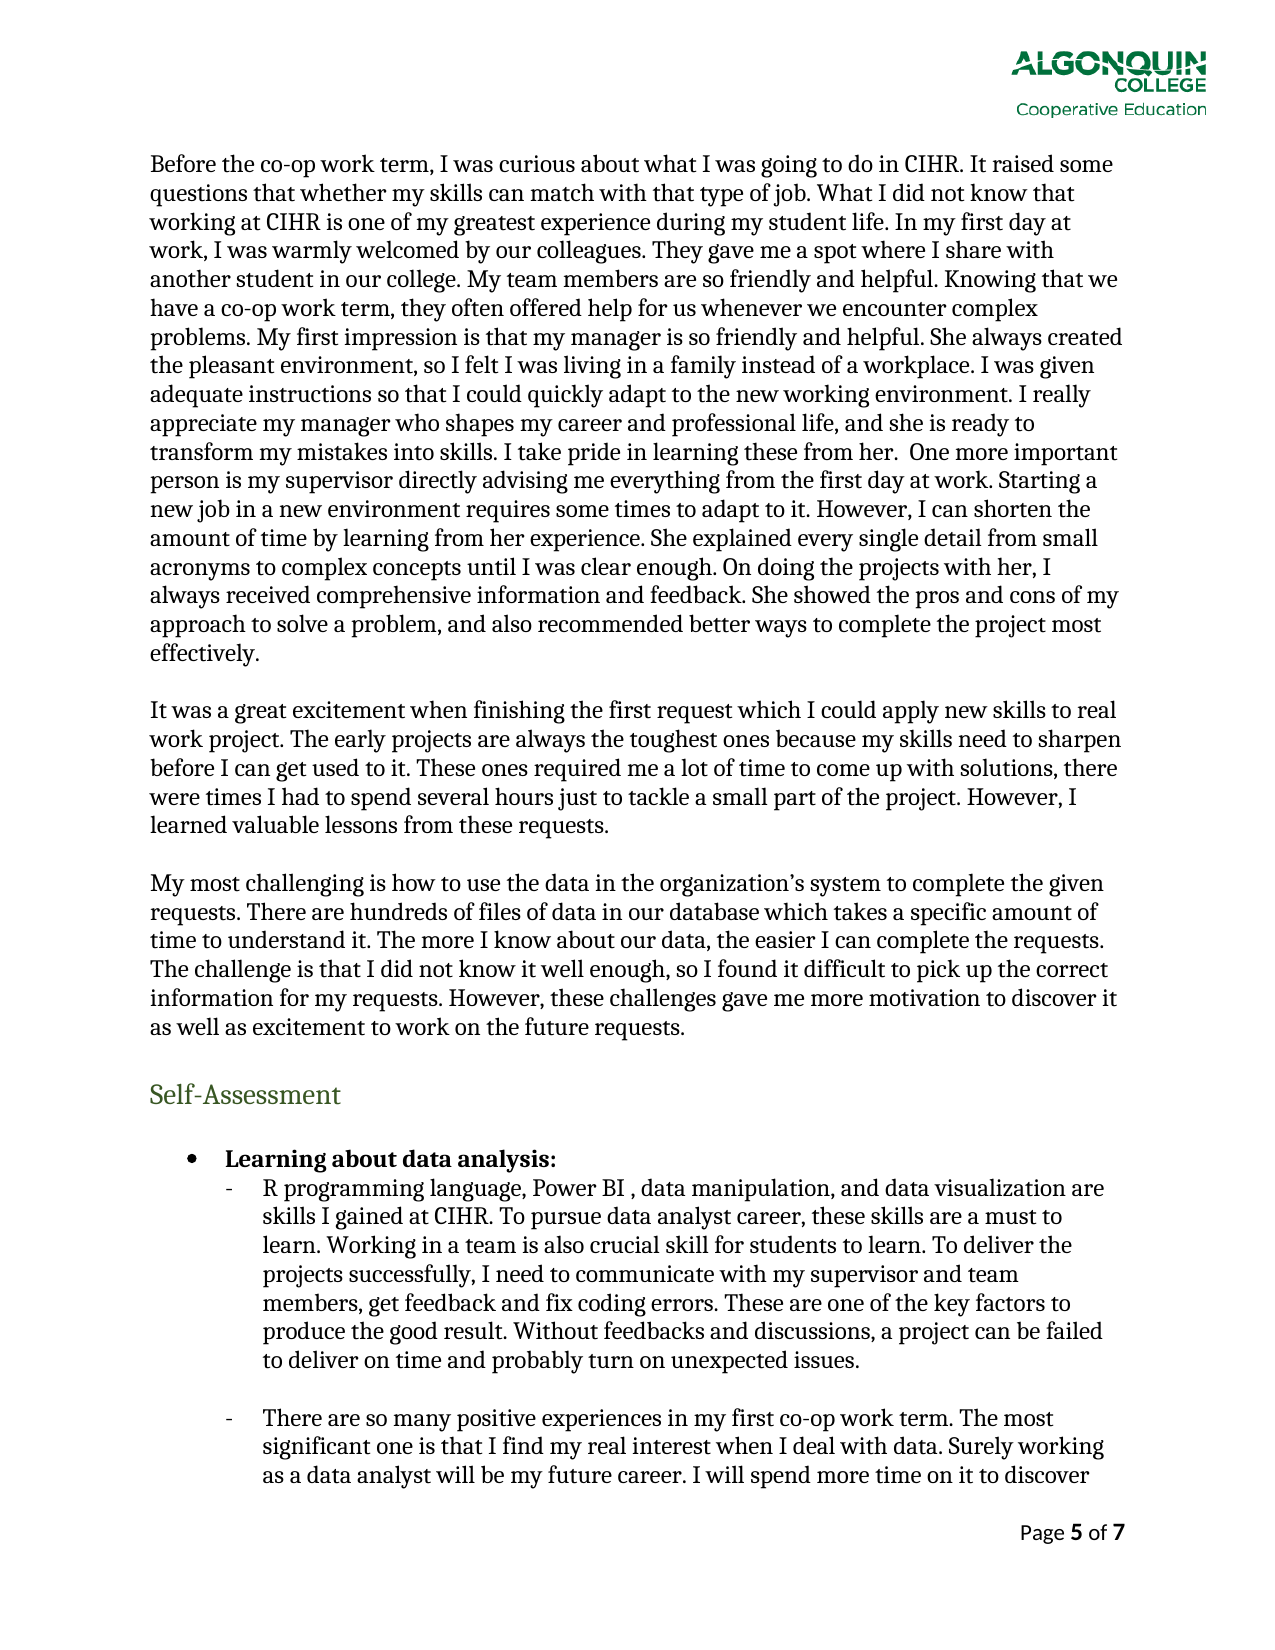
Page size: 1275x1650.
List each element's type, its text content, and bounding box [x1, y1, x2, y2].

text Before the co-op work term, I was curious about what I was going to do in CIHR. It raised some questions that whether my skills can match with that type of job. What I did not know that working at CIHR is one of my greatest experience during my student life. In my first day at work, I was warmly welcomed by our colleagues. They gave me a spot where I share with another student in our college. My team members are so friendly and helpful. Knowing that we have a co-op work term, they often offered help for us whenever we encounter complex problems. My first impression is that my manager is so friendly and helpful. She always created the pleasant environment, so I felt I was living in a family instead of a workplace. I was given adequate instructions so that I could quickly adapt to the new working environment. I really appreciate my manager who shapes my career and professional life, and she is ready to transform my mistakes into skills. I take pride in learning these from her. One more important person is my supervisor directly advising me everything from the first day at work. Starting a new job in a new environment requires some times to adapt to it. However, I can shorten the amount of time by learning from her experience. She explained every single detail from small acronyms to complex concepts until I was clear enough. On doing the projects with her, I always received comprehensive information and feedback. She showed the pros and cons of my approach to solve a problem, and also recommended better ways to complete the project most effectively. [150, 150, 1125, 667]
text My most challenging is how to use the data in the organization’s system to complete the given requests. There are hundreds of files of data in our database which takes a specific amount of time to understand it. The more I know about our data, the easier I can complete the requests. The challenge is that I did not know it well enough, so I found it difficult to pick up the correct information for my requests. However, these challenges gave me more motivation to discover it as well as excitement to work on the future requests. [150, 869, 1125, 1041]
subtitle Self-Assessment [150, 1078, 1125, 1112]
list Learning about data analysis: [187, 1145, 1125, 1173]
list R programming language, Power BI , data manipulation, and data visualization are skills I gained at CIHR. To pursue data analyst career, these skills are a must to learn. Working in a team is also crucial skill for students to learn. To deliver the projects successfully, I need to communicate with my supervisor and team members, get feedback and fix coding errors. These are one of the key factors to produce the good result. Without feedbacks and discussions, a project can be failed to deliver on time and probably turn on unexpected issues. [225, 1173, 1125, 1375]
picture [994, 34, 1223, 132]
text It was a great excitement when finishing the first request which I could apply new skills to real work project. The early projects are always the toughest ones because my skills need to sharpen before I can get used to it. These ones required me a lot of time to come up with solutions, there were times I had to spend several hours just to tackle a small part of the project. However, I learned valuable lessons from these requests. [150, 696, 1125, 840]
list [225, 1403, 1125, 1490]
